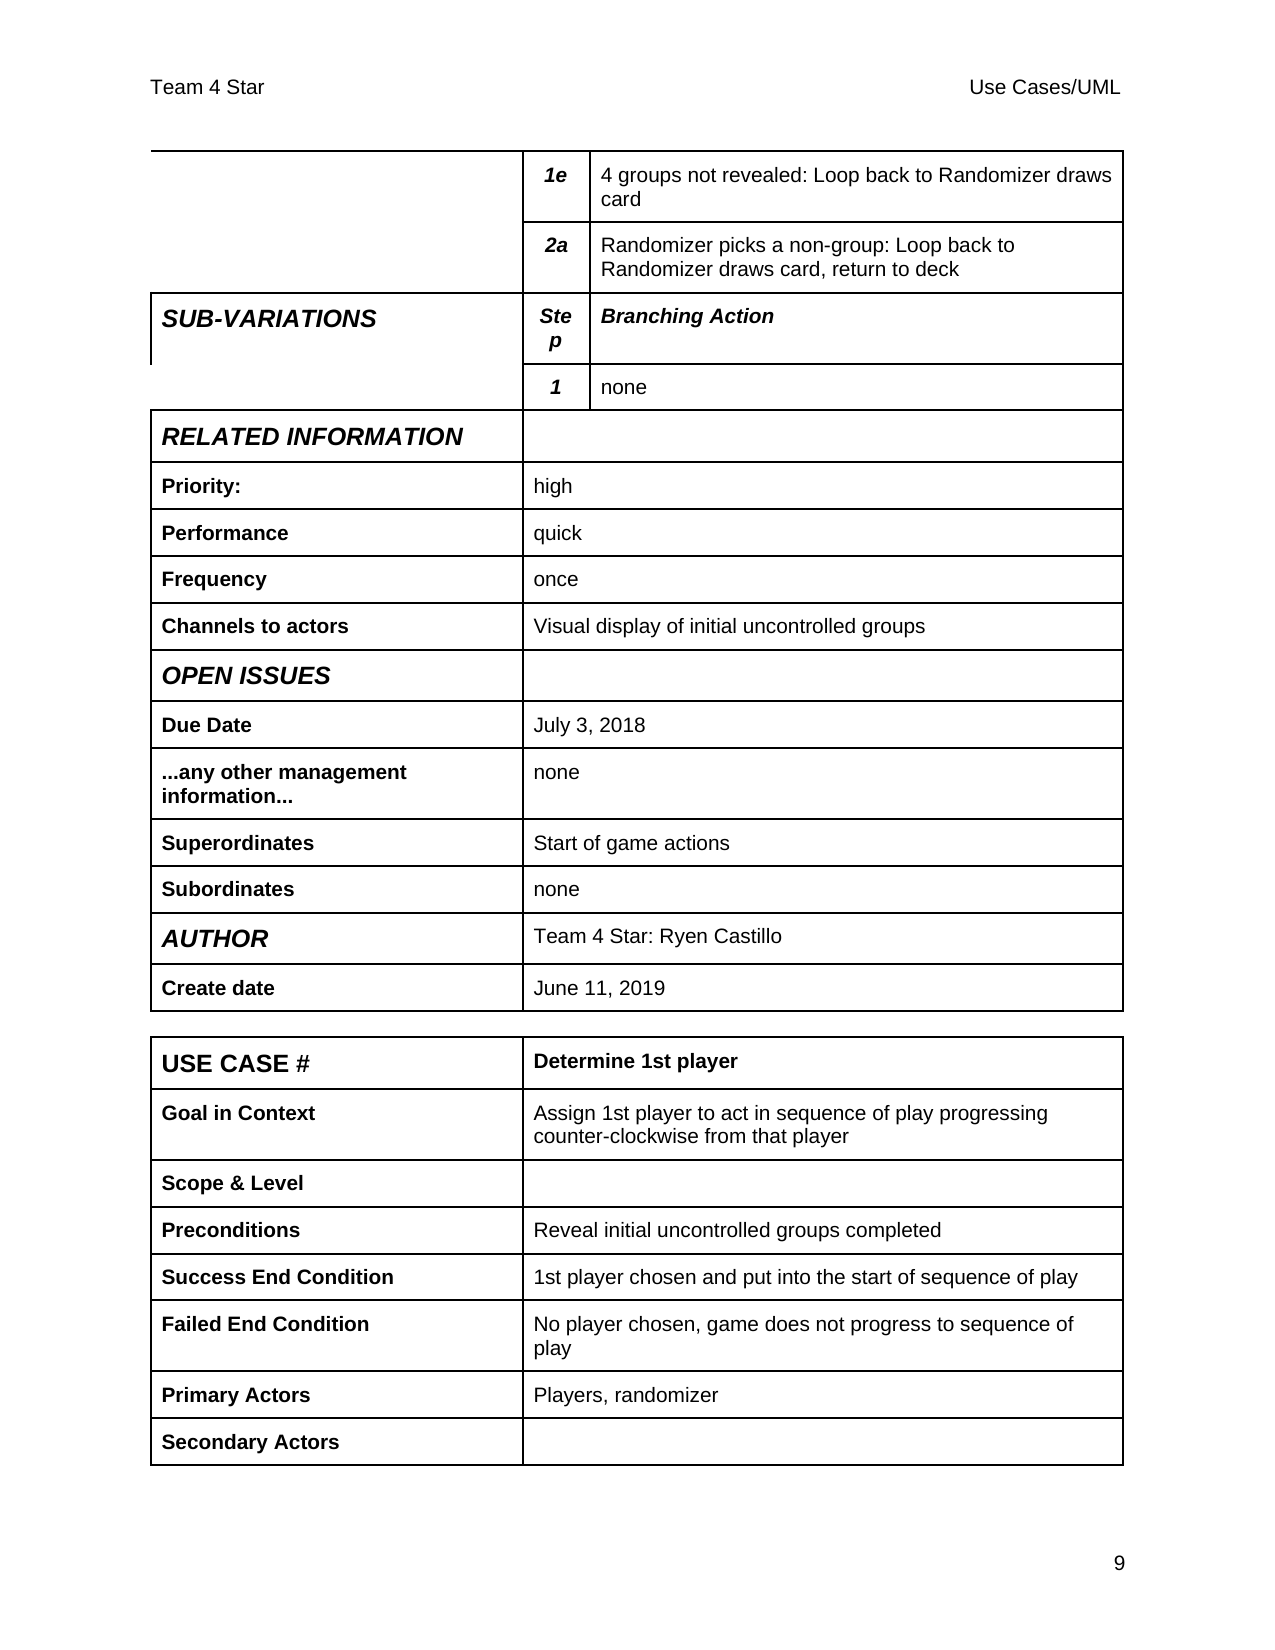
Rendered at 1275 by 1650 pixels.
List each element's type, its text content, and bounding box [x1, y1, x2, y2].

table_cell Goal in Context [152, 1090, 522, 1159]
table_header Determine 1st player [524, 1038, 1122, 1088]
table_cell [524, 411, 1122, 461]
table_cell Branching Action [591, 294, 1122, 362]
table_cell Preconditions [152, 1208, 522, 1252]
table_cell July 3, 2018 [524, 702, 1122, 747]
table_cell Primary Actors [152, 1372, 522, 1417]
table_cell Reveal initial uncontrolled groups completed [524, 1208, 1122, 1252]
table_cell quick [524, 510, 1122, 555]
table_cell RELATED INFORMATION [152, 411, 522, 461]
table_cell 4 groups not revealed: Loop back to Randomizer draws card [591, 152, 1122, 221]
table_cell [524, 1419, 1122, 1464]
table_cell Players, randomizer [524, 1372, 1122, 1417]
table_cell Frequency [152, 557, 522, 602]
table_cell none [591, 365, 1122, 409]
table_cell [524, 651, 1122, 700]
table_cell none [524, 749, 1122, 818]
table_cell June 11, 2019 [524, 965, 1122, 1010]
table_cell Channels to actors [152, 604, 522, 648]
table_cell Success End Condition [152, 1255, 522, 1299]
table_cell ...any other management information... [152, 749, 522, 818]
table_cell AUTHOR [152, 914, 522, 963]
table_cell 1st player chosen and put into the start of sequence of play [524, 1255, 1122, 1299]
table_cell Scope & Level [152, 1161, 522, 1206]
table_header USE CASE # [152, 1038, 522, 1088]
table_cell 1 [524, 365, 589, 409]
table_cell Performance [152, 510, 522, 555]
table_cell Randomizer picks a non-group: Loop back to Randomizer draws card, return to deck [591, 223, 1122, 292]
table_cell Due Date [152, 702, 522, 747]
table_cell Priority: [152, 463, 522, 508]
table_cell 1e [524, 152, 589, 221]
table_cell Start of game actions [524, 820, 1122, 865]
table_cell No player chosen, game does not progress to sequence of play [524, 1301, 1122, 1370]
table_cell Superordinates [152, 820, 522, 865]
table_cell Failed End Condition [152, 1301, 522, 1370]
table_cell OPEN ISSUES [152, 651, 522, 700]
table_cell Visual display of initial uncontrolled groups [524, 604, 1122, 648]
table_cell Subordinates [152, 867, 522, 912]
table_cell once [524, 557, 1122, 602]
table_cell Team 4 Star: Ryen Castillo [524, 914, 1122, 963]
table_cell Secondary Actors [152, 1419, 522, 1464]
table_cell high [524, 463, 1122, 508]
table_cell [524, 1161, 1122, 1206]
table_cell Create date [152, 965, 522, 1010]
table_cell Step [524, 294, 589, 362]
table_cell SUB-VARIATIONS [151, 294, 522, 409]
table_cell Assign 1st player to act in sequence of play progressing counter-clockwise from that player [524, 1090, 1122, 1159]
table_cell none [524, 867, 1122, 912]
table_cell 2a [524, 223, 589, 292]
